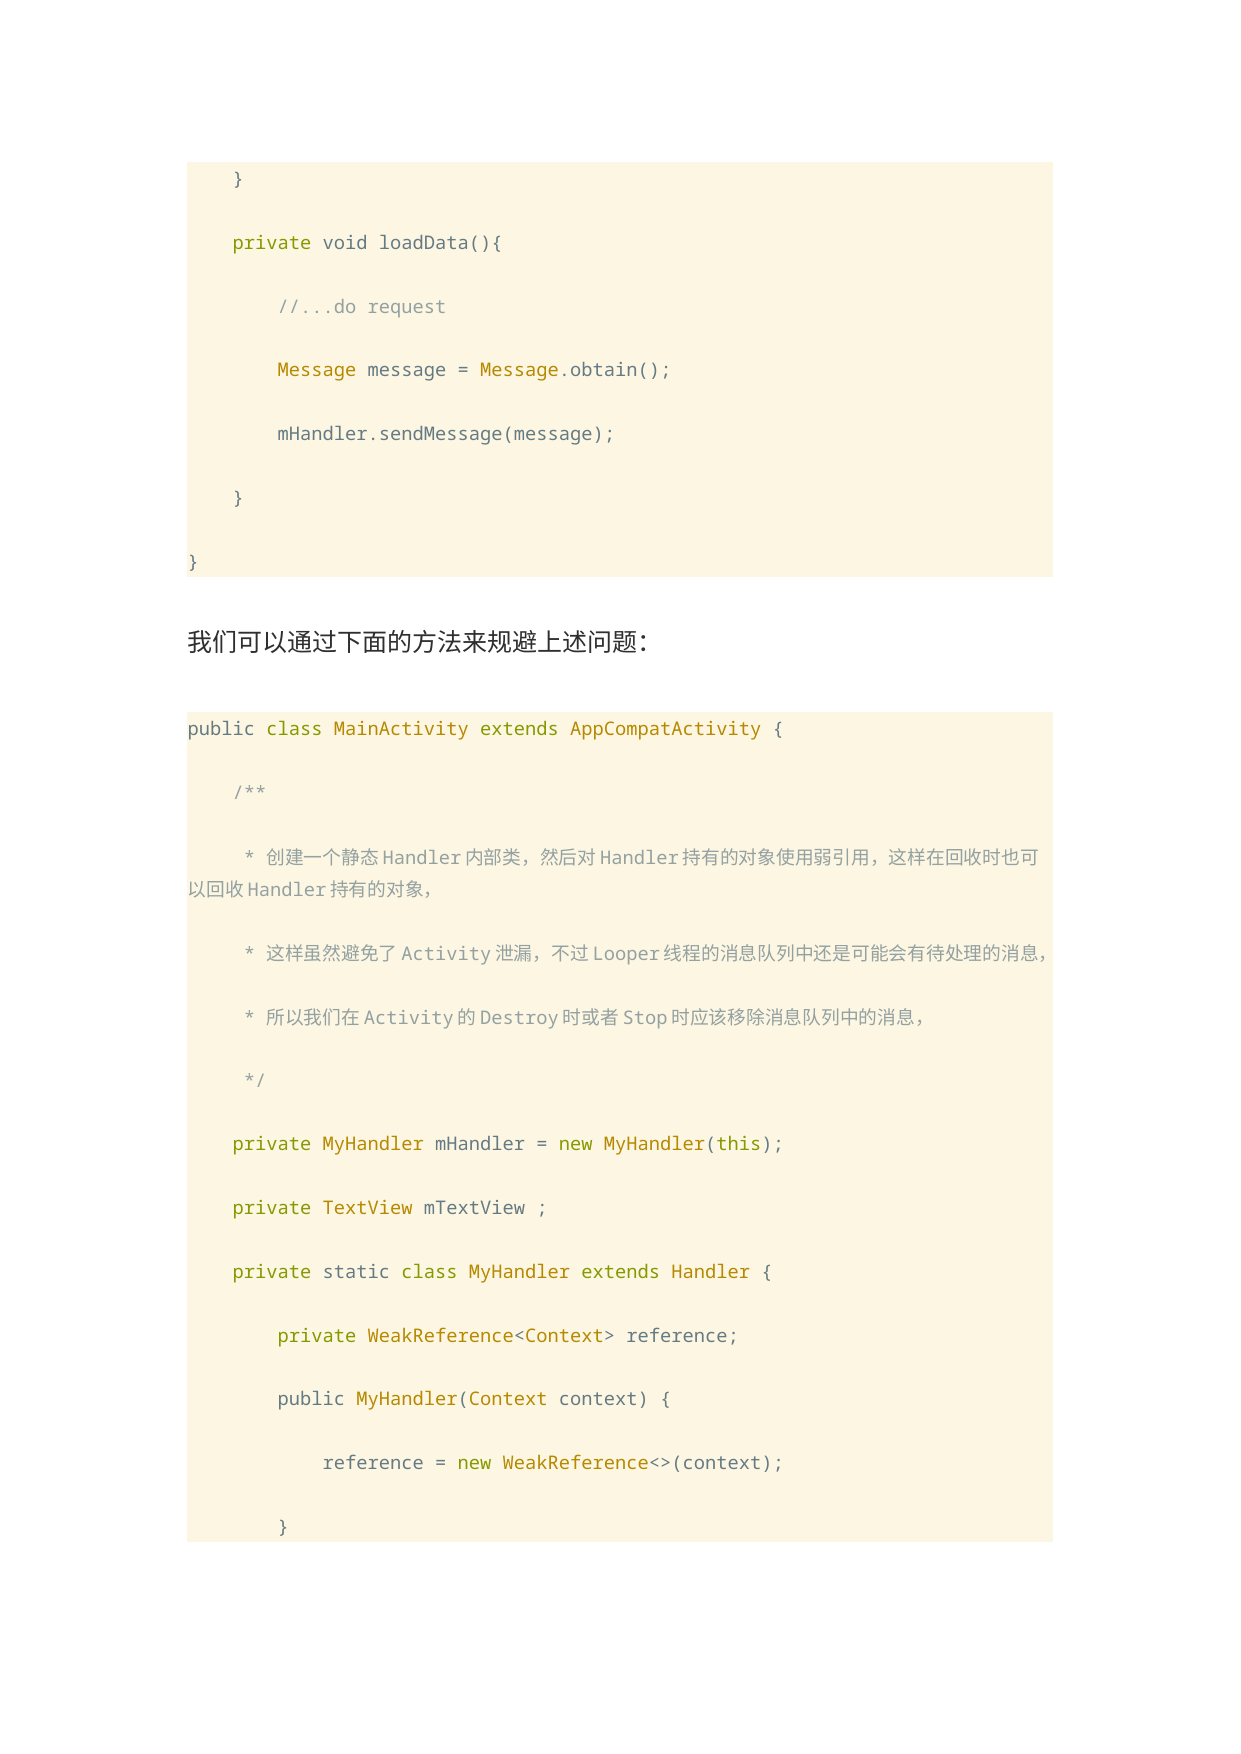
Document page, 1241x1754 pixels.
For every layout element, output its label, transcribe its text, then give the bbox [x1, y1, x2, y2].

text private MyHandler mHandler = new MyHandler(this); [187, 1127, 1053, 1160]
text Message message = Message.obtain(); [187, 353, 1053, 386]
text * 所以我们在Activity的Destroy时或者Stop时应该移除消息队列中的消息， [187, 1000, 1053, 1032]
text private TextView mTextView ; [187, 1191, 1053, 1223]
text reference = new WeakReference<>(context); [187, 1446, 1053, 1478]
text public MyHandler(Context context) { [187, 1382, 1053, 1415]
text //...do request [187, 289, 1053, 322]
text 我们可以通过下面的方法来规避上述问题： [187, 608, 1053, 673]
text private void loadData(){ [187, 226, 1053, 258]
text public class MainActivity extends AppCompatActivity { [187, 712, 1053, 745]
text } [187, 1510, 1053, 1542]
text mHandler.sendMessage(message); [187, 417, 1053, 449]
text /** [187, 776, 1053, 808]
text * 这样虽然避免了Activity泄漏，不过Looper线程的消息队列中还是可能会有待处理的消息， [187, 936, 1053, 968]
text private static class MyHandler extends Handler { [187, 1255, 1053, 1287]
text } [187, 162, 1053, 194]
text } [187, 481, 1053, 513]
text */ [187, 1063, 1053, 1096]
text } [187, 544, 1053, 577]
text private WeakReference<Context> reference; [187, 1318, 1053, 1351]
text * 创建一个静态Handler内部类，然后对Handler持有的对象使用弱引用，这样在回收时也可以回收Handler持有的对象， [187, 840, 1053, 905]
